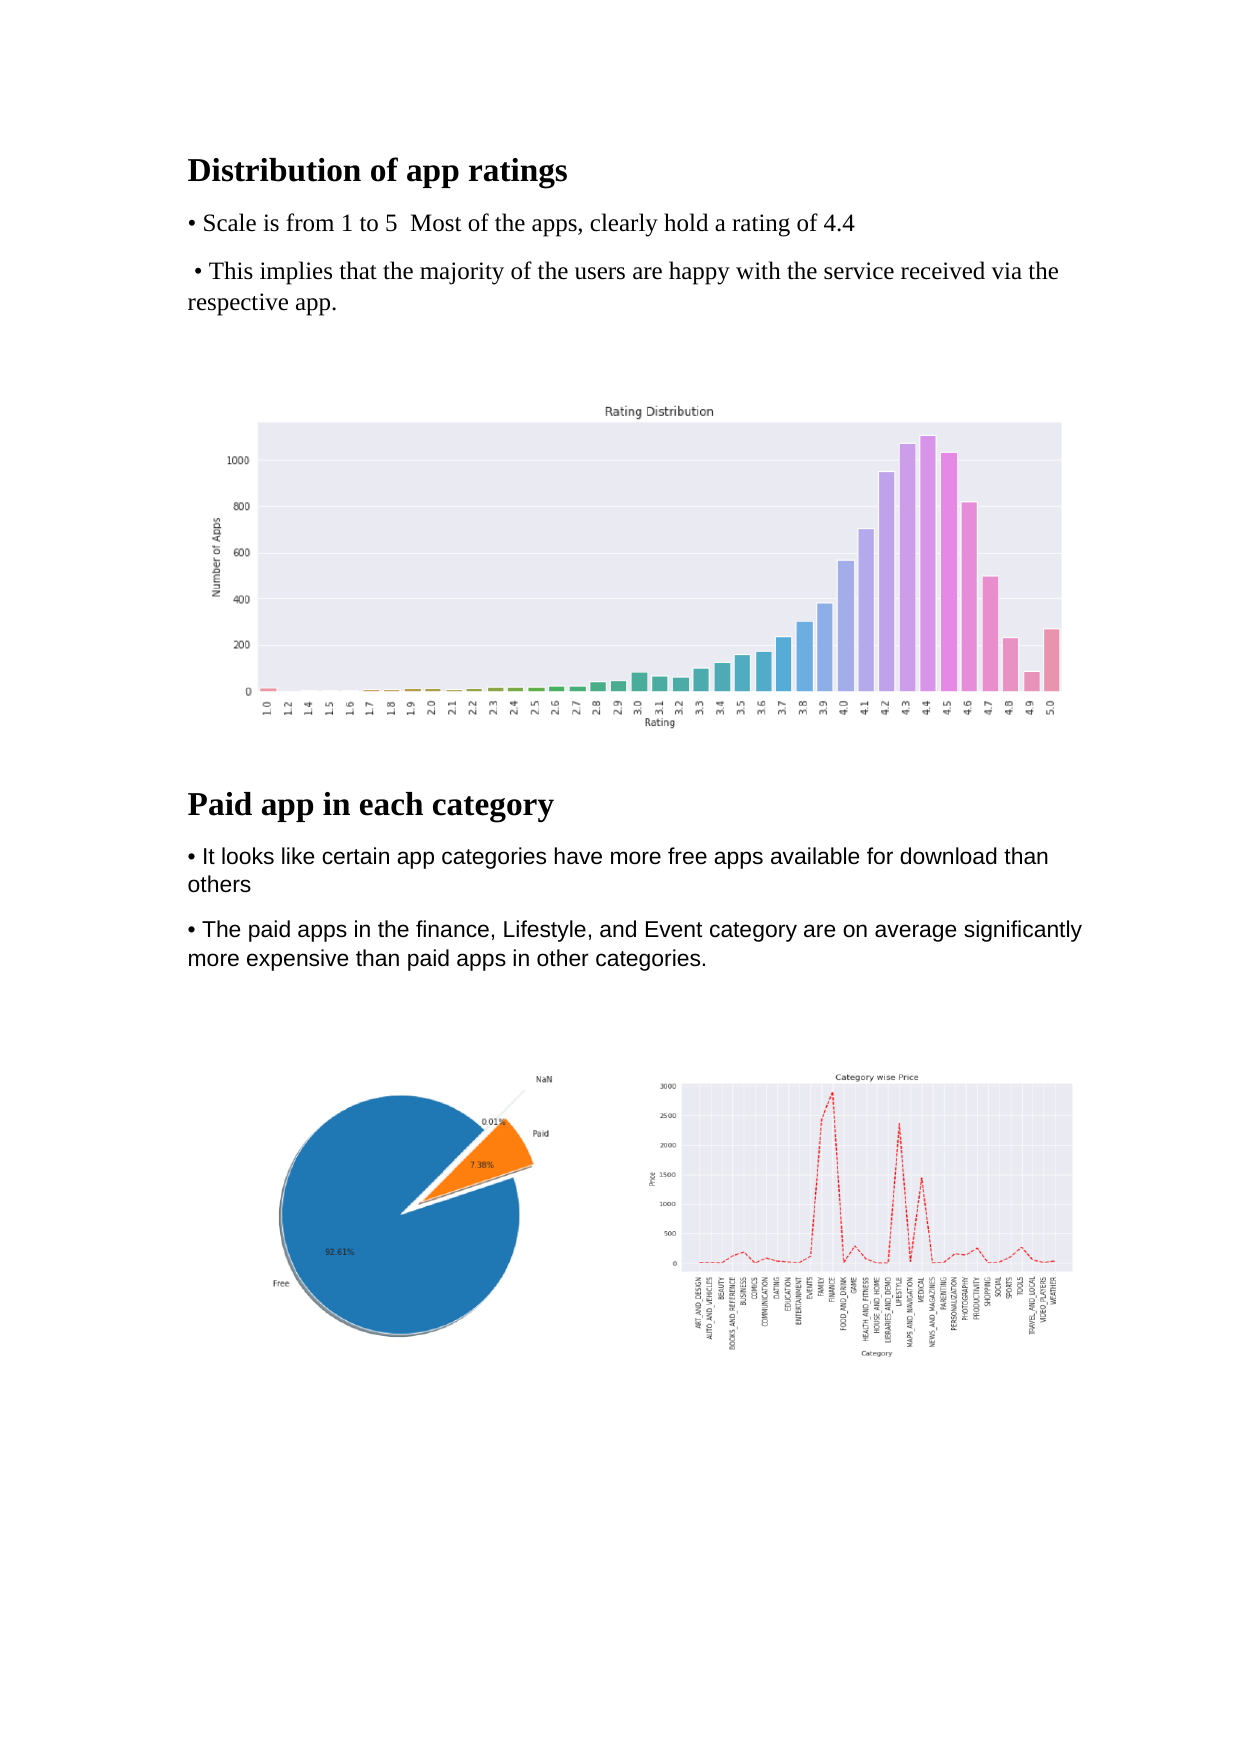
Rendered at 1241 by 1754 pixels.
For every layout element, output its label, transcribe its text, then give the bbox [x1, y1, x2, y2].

text Distribution of app ratings [187, 150, 1090, 188]
picture [187, 378, 1091, 731]
text • Scale is from 1 to 5 Most of the apps, clearly hold a rating of 4.4 [187, 208, 1090, 237]
text • It looks like certain app categories have more free apps available for download than others [187, 843, 1090, 897]
text • This implies that the majority of the users are happy with the service received via the respective app. [187, 256, 1090, 316]
text • The paid apps in the finance, Lifestyle, and Event category are on average significantly more expensive than paid apps in other categories. [187, 916, 1090, 971]
text Paid app in each category [187, 785, 1090, 823]
picture [187, 1033, 1091, 1373]
